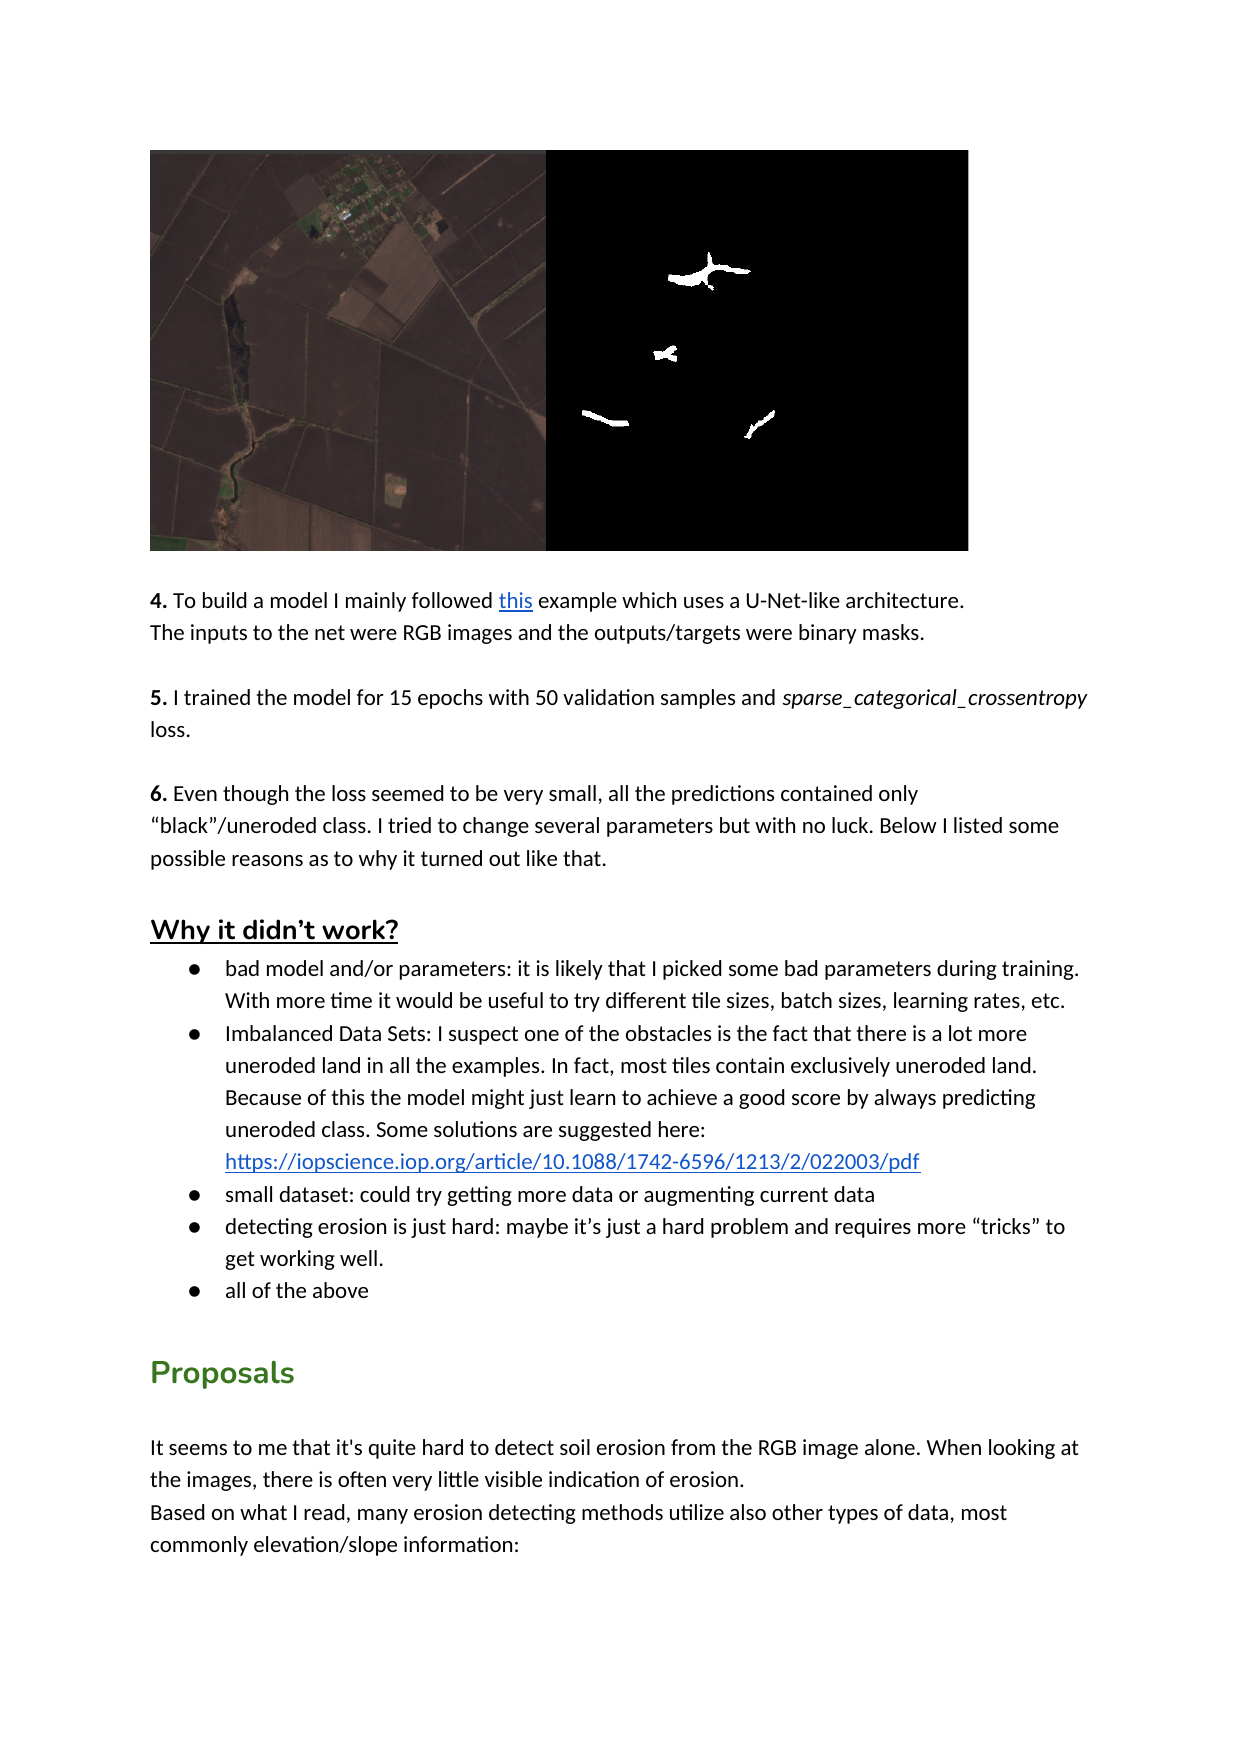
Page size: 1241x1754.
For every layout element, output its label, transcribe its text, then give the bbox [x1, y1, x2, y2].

list all of the above [187, 1276, 1090, 1304]
list Imbalanced Data Sets: I suspect one of the obstacles is the fact that there is a lot more uneroded land in all the examples. In fact, most tiles contain exclusively uneroded land. Because of this the model might just learn to achieve a good score by always predicting uneroded class. Some solutions are suggested here: https://iopscience.iop.org/article/10.1088/1742-6596/1213/2/022003/pdf [187, 1019, 1090, 1176]
picture [150, 150, 969, 551]
list detecting erosion is just hard: maybe it’s just a hard problem and requires more “tricks” to get working well. [187, 1212, 1090, 1272]
text Why it didn’t work? [150, 912, 1090, 949]
text 5. I trained the model for 15 epochs with 50 validation samples and sparse_categorical_crossentropy loss. [150, 683, 1090, 743]
text Based on what I read, many erosion detecting methods utilize also other types of data, most commonly elevation/slope information: [150, 1498, 1090, 1558]
list small dataset: could try getting more data or augmenting current data [187, 1180, 1090, 1208]
text It seems to me that it's quite hard to detect soil erosion from the RGB image alone. When looking at the images, there is often very little visible indication of erosion. [150, 1433, 1090, 1493]
text The inputs to the net were RGB images and the outputs/targets were binary masks. [150, 618, 1090, 646]
list bad model and/or parameters: it is likely that I picked some bad parameters during training. With more time it would be useful to try different tile sizes, batch sizes, learning rates, etc. [187, 954, 1090, 1014]
text 4. To build a model I mainly followed this example which uses a U-Net-like architecture. [150, 586, 1090, 614]
text Proposals [150, 1352, 1090, 1395]
text 6. Even though the loss seemed to be very small, all the predictions contained only “black”/uneroded class. I tried to change several parameters but with no luck. Below I listed some possible reasons as to why it turned out like that. [150, 779, 1090, 872]
